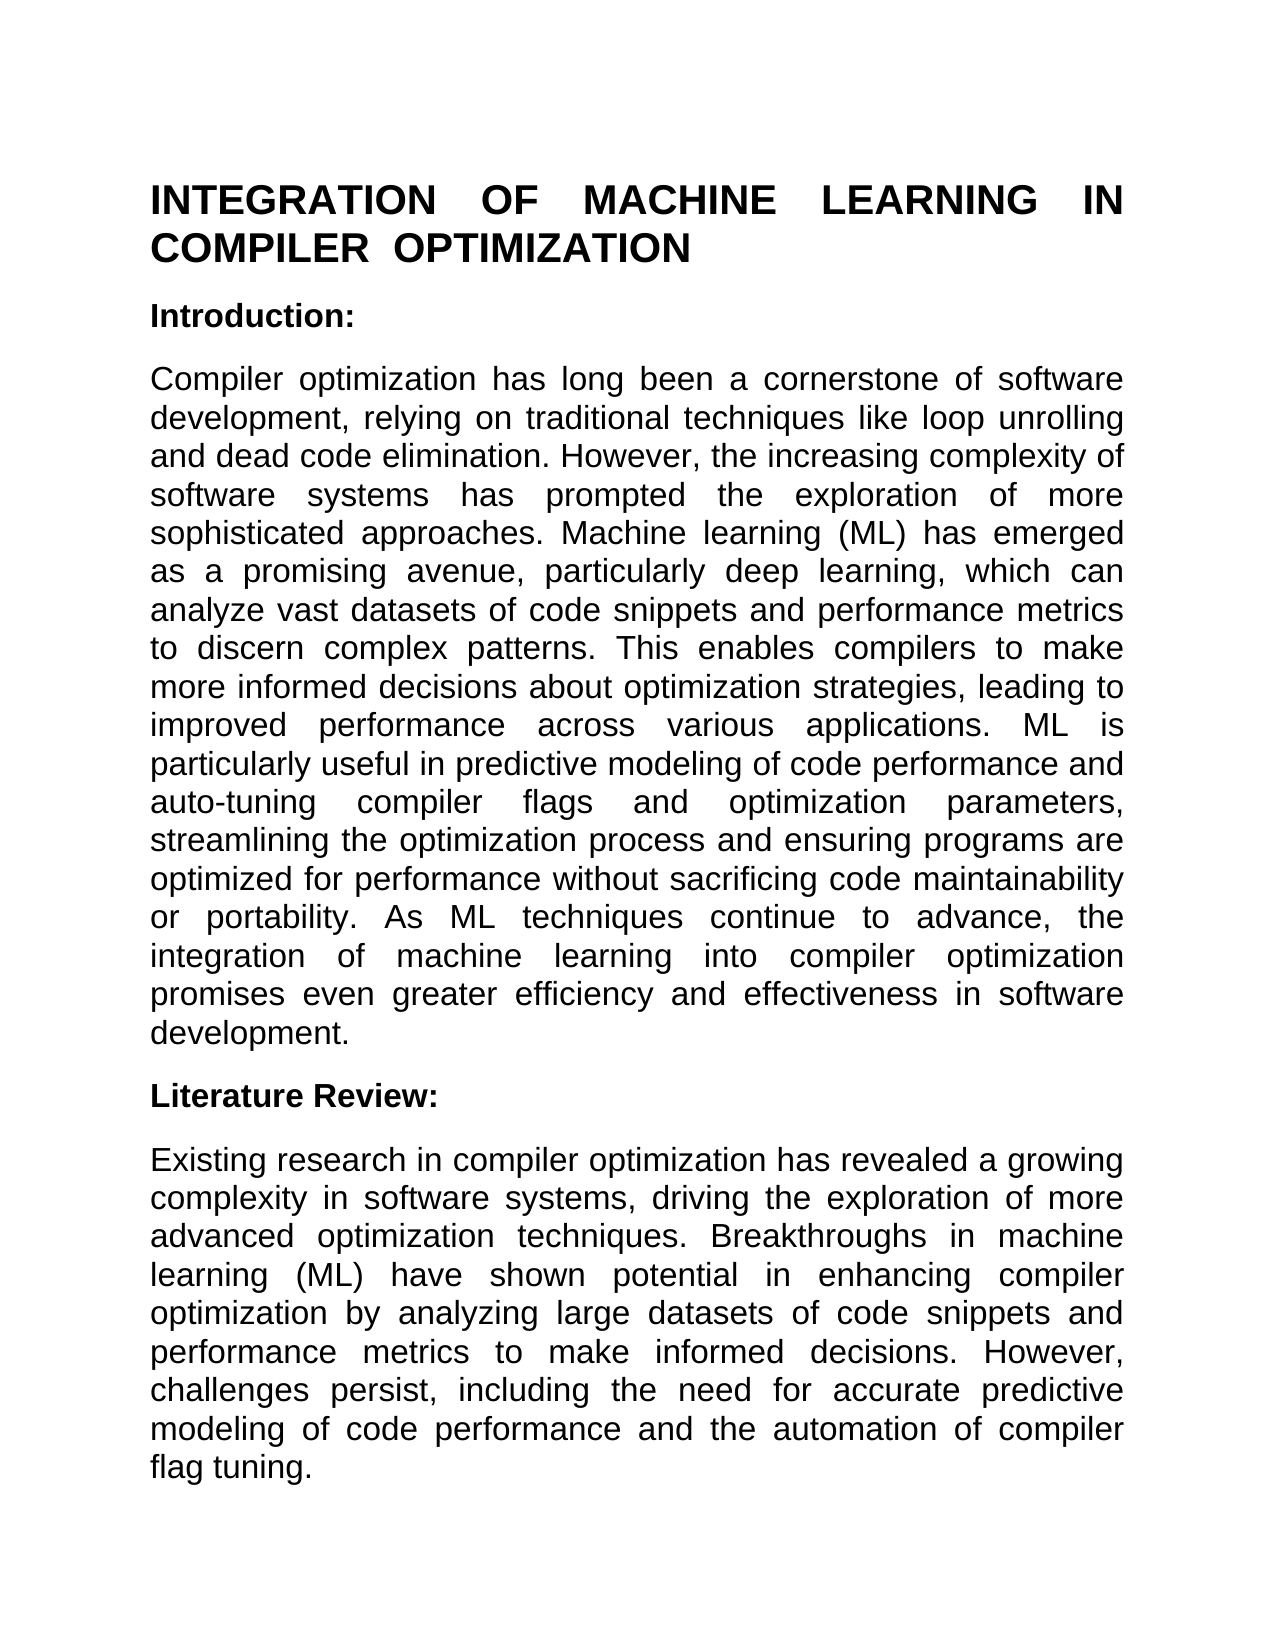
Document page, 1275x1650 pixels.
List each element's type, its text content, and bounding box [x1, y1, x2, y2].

text Literature Review: [150, 1076, 1125, 1114]
text Compiler optimization has long been a cornerstone of software development, relying on traditional techniques like loop unrolling and dead code elimination. However, the increasing complexity of software systems has prompted the exploration of more sophisticated approaches. Machine learning (ML) has emerged as a promising avenue, particularly deep learning, which can analyze vast datasets of code snippets and performance metrics to discern complex patterns. This enables compilers to make more informed decisions about optimization strategies, leading to improved performance across various applications. ML is particularly useful in predictive modeling of code performance and auto-tuning compiler flags and optimization parameters, streamlining the optimization process and ensuring programs are optimized for performance without sacrificing code maintainability or portability. As ML techniques continue to advance, the integration of machine learning into compiler optimization promises even greater efficiency and effectiveness in software development. [150, 359, 1125, 1051]
text INTEGRATION OF MACHINE LEARNING IN COMPILER OPTIMIZATION [150, 175, 1125, 271]
text Introduction: [150, 296, 1125, 334]
text Existing research in compiler optimization has revealed a growing complexity in software systems, driving the exploration of more advanced optimization techniques. Breakthroughs in machine learning (ML) have shown potential in enhancing compiler optimization by analyzing large datasets of code snippets and performance metrics to make informed decisions. However, challenges persist, including the need for accurate predictive modeling of code performance and the automation of compiler flag tuning. [150, 1139, 1125, 1486]
